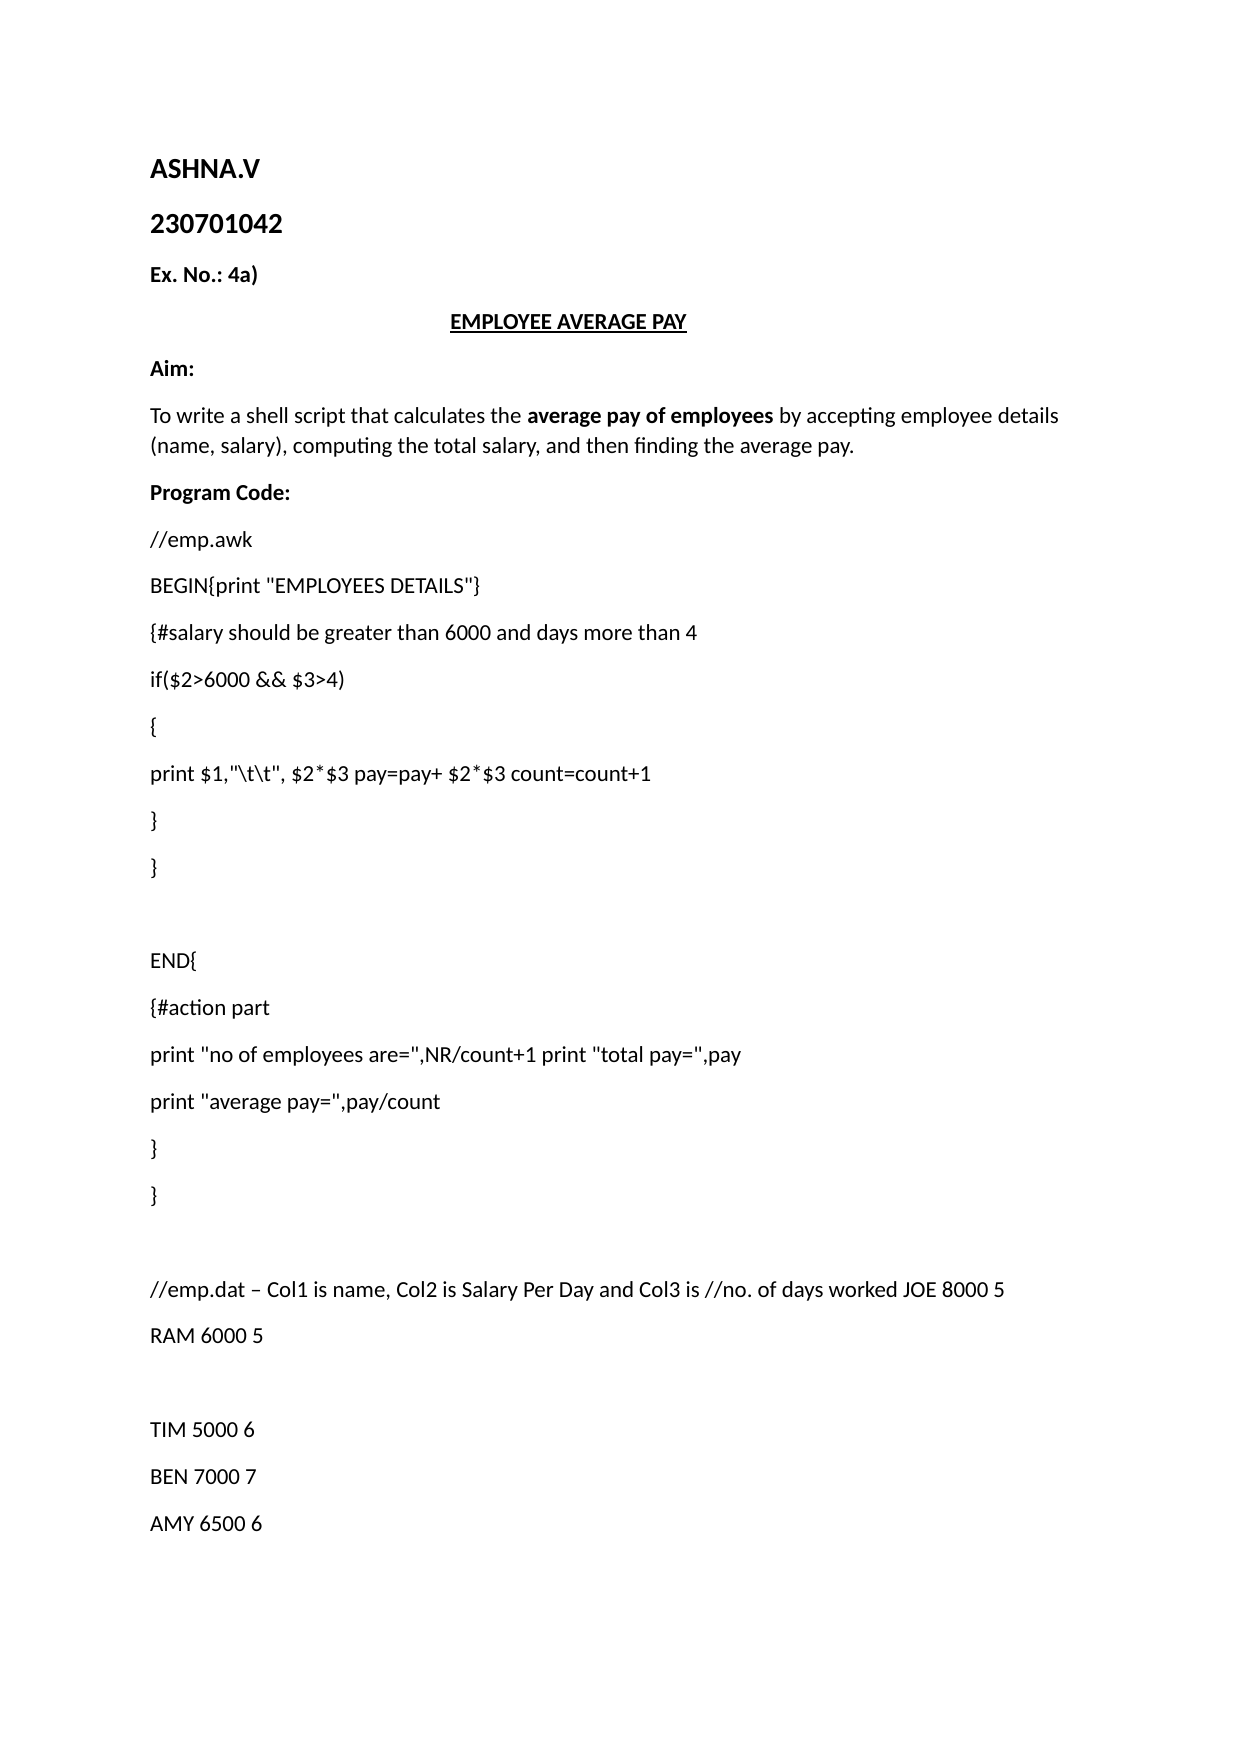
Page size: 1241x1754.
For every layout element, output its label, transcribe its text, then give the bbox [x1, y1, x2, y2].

text { [150, 712, 1090, 740]
text Aim: [150, 354, 1090, 382]
text print $1,"\t\t", $2*$3 pay=pay+ $2*$3 count=count+1 [150, 759, 1090, 787]
text {#action part [150, 993, 1090, 1022]
text } [150, 853, 1090, 881]
text print "average pay=",pay/count [150, 1087, 1090, 1115]
text BEGIN{print "EMPLOYEES DETAILS"} [150, 572, 1090, 600]
text } [150, 1134, 1090, 1162]
text } [150, 1181, 1090, 1209]
text } [150, 806, 1090, 834]
text RAM 6000 5 [150, 1322, 1090, 1350]
text EMPLOYEE AVERAGE PAY [150, 307, 1090, 335]
text {#salary should be greater than 6000 and days more than 4 [150, 618, 1090, 647]
text END{ [150, 947, 1090, 975]
text print "no of employees are=",NR/count+1 print "total pay=",pay [150, 1040, 1090, 1068]
text Program Code: [150, 478, 1090, 506]
text TIM 5000 6 [150, 1415, 1090, 1443]
text ASHNA.V [150, 150, 1090, 186]
text //emp.awk [150, 525, 1090, 553]
text 230701042 [150, 205, 1090, 241]
text Ex. No.: 4a) [150, 260, 1090, 288]
text BEN 7000 7 [150, 1462, 1090, 1490]
text AMY 6500 6 [150, 1509, 1090, 1537]
text //emp.dat – Col1 is name, Col2 is Salary Per Day and Col3 is //no. of days worked JOE 8000 5 [150, 1275, 1090, 1303]
text if($2>6000 && $3>4) [150, 665, 1090, 693]
text To write a shell script that calculates the average pay of employees by accepting employee details (name, salary), computing the total salary, and then finding the average pay. [150, 401, 1090, 459]
